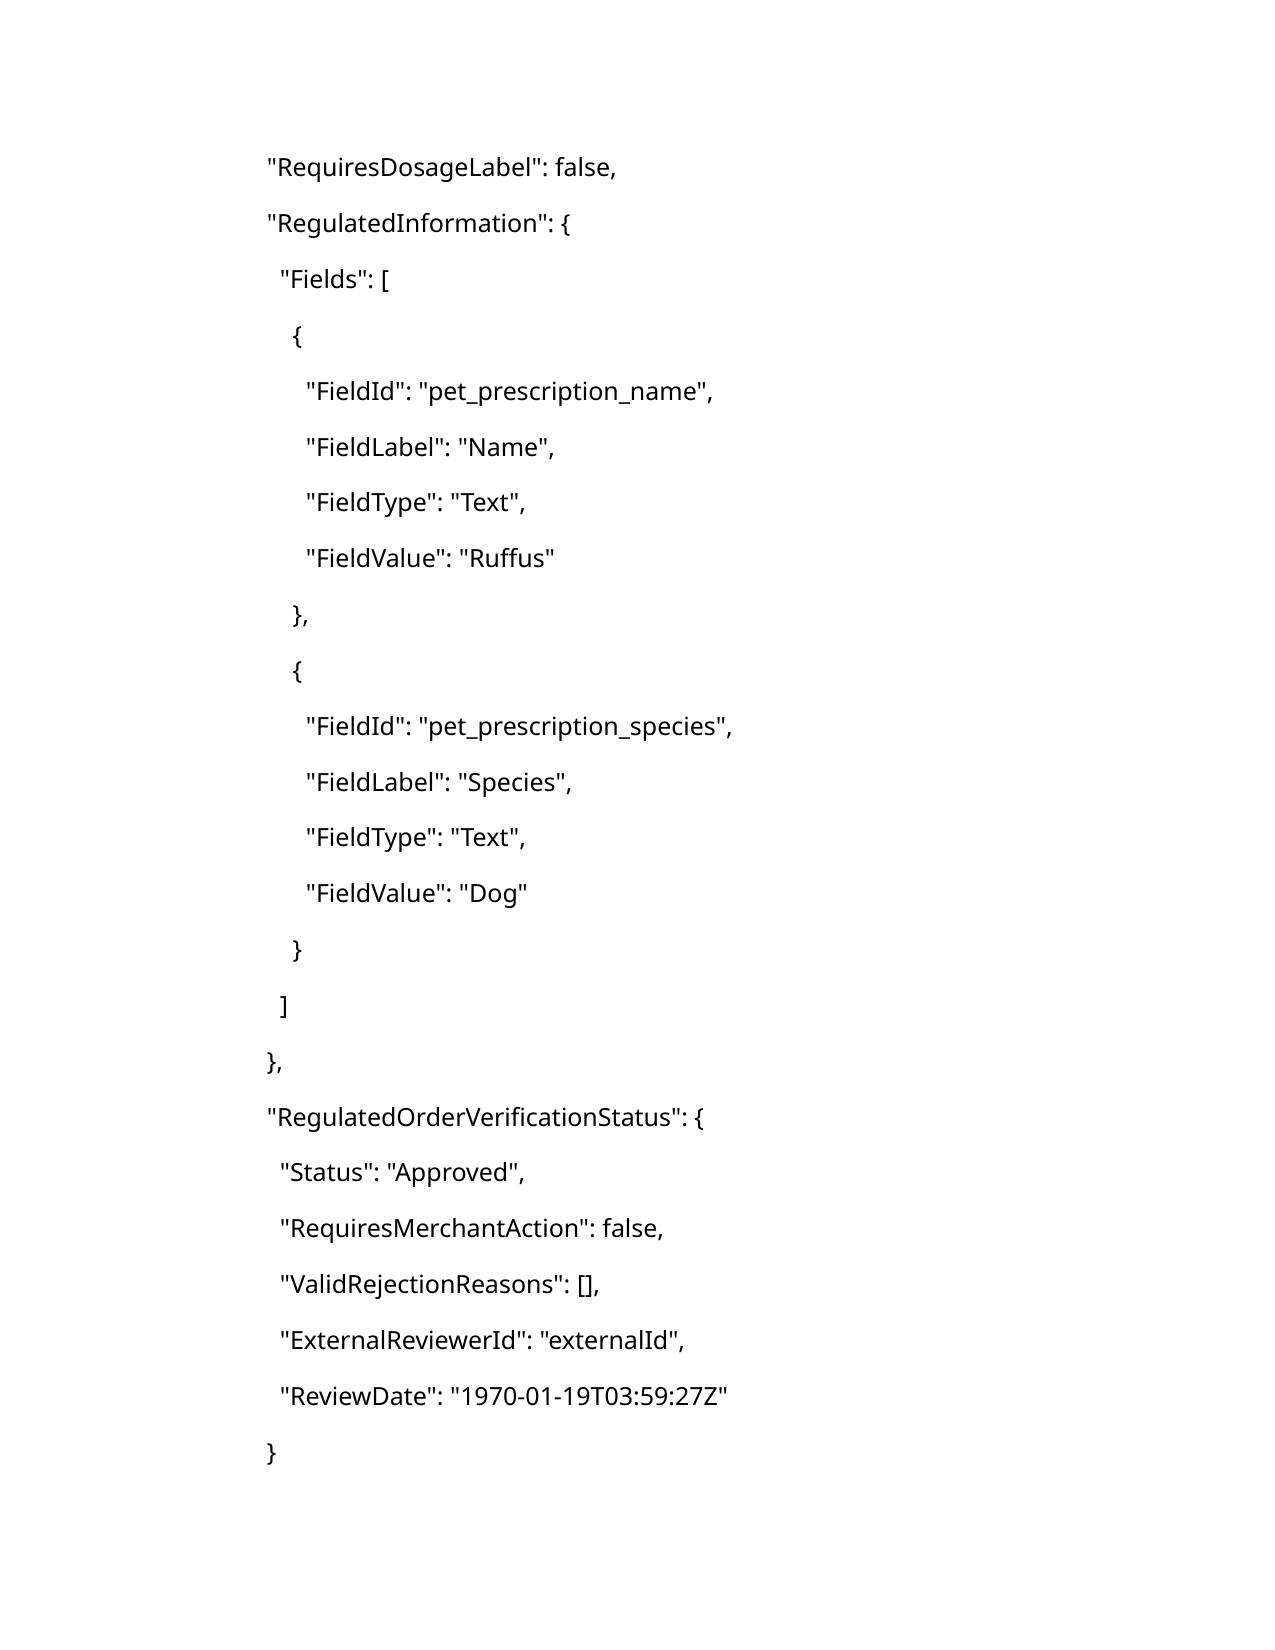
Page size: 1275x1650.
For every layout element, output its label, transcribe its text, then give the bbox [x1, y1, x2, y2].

text "FieldId": "pet_prescription_species", [150, 708, 1125, 742]
text "Status": "Approved", [150, 1155, 1125, 1189]
text "RegulatedOrderVerificationStatus": { [150, 1099, 1125, 1133]
text "FieldId": "pet_prescription_name", [150, 373, 1125, 407]
text "Fields": [ [150, 262, 1125, 296]
text } [150, 932, 1125, 966]
text "FieldValue": "Dog" [150, 876, 1125, 910]
text }, [150, 1043, 1125, 1077]
text "FieldType": "Text", [150, 485, 1125, 519]
text "FieldLabel": "Species", [150, 764, 1125, 798]
text "ReviewDate": "1970-01-19T03:59:27Z" [150, 1378, 1125, 1412]
text } [150, 1434, 1125, 1468]
text "FieldLabel": "Name", [150, 429, 1125, 463]
text "FieldType": "Text", [150, 820, 1125, 854]
text }, [150, 597, 1125, 631]
text { [150, 317, 1125, 352]
text "ExternalReviewerId": "externalId", [150, 1322, 1125, 1357]
text "RegulatedInformation": { [150, 206, 1125, 240]
text "ValidRejectionReasons": [], [150, 1267, 1125, 1301]
text "RequiresMerchantAction": false, [150, 1211, 1125, 1245]
text ] [150, 987, 1125, 1022]
text "RequiresDosageLabel": false, [150, 150, 1125, 184]
text "FieldValue": "Ruffus" [150, 541, 1125, 575]
text { [150, 652, 1125, 687]
